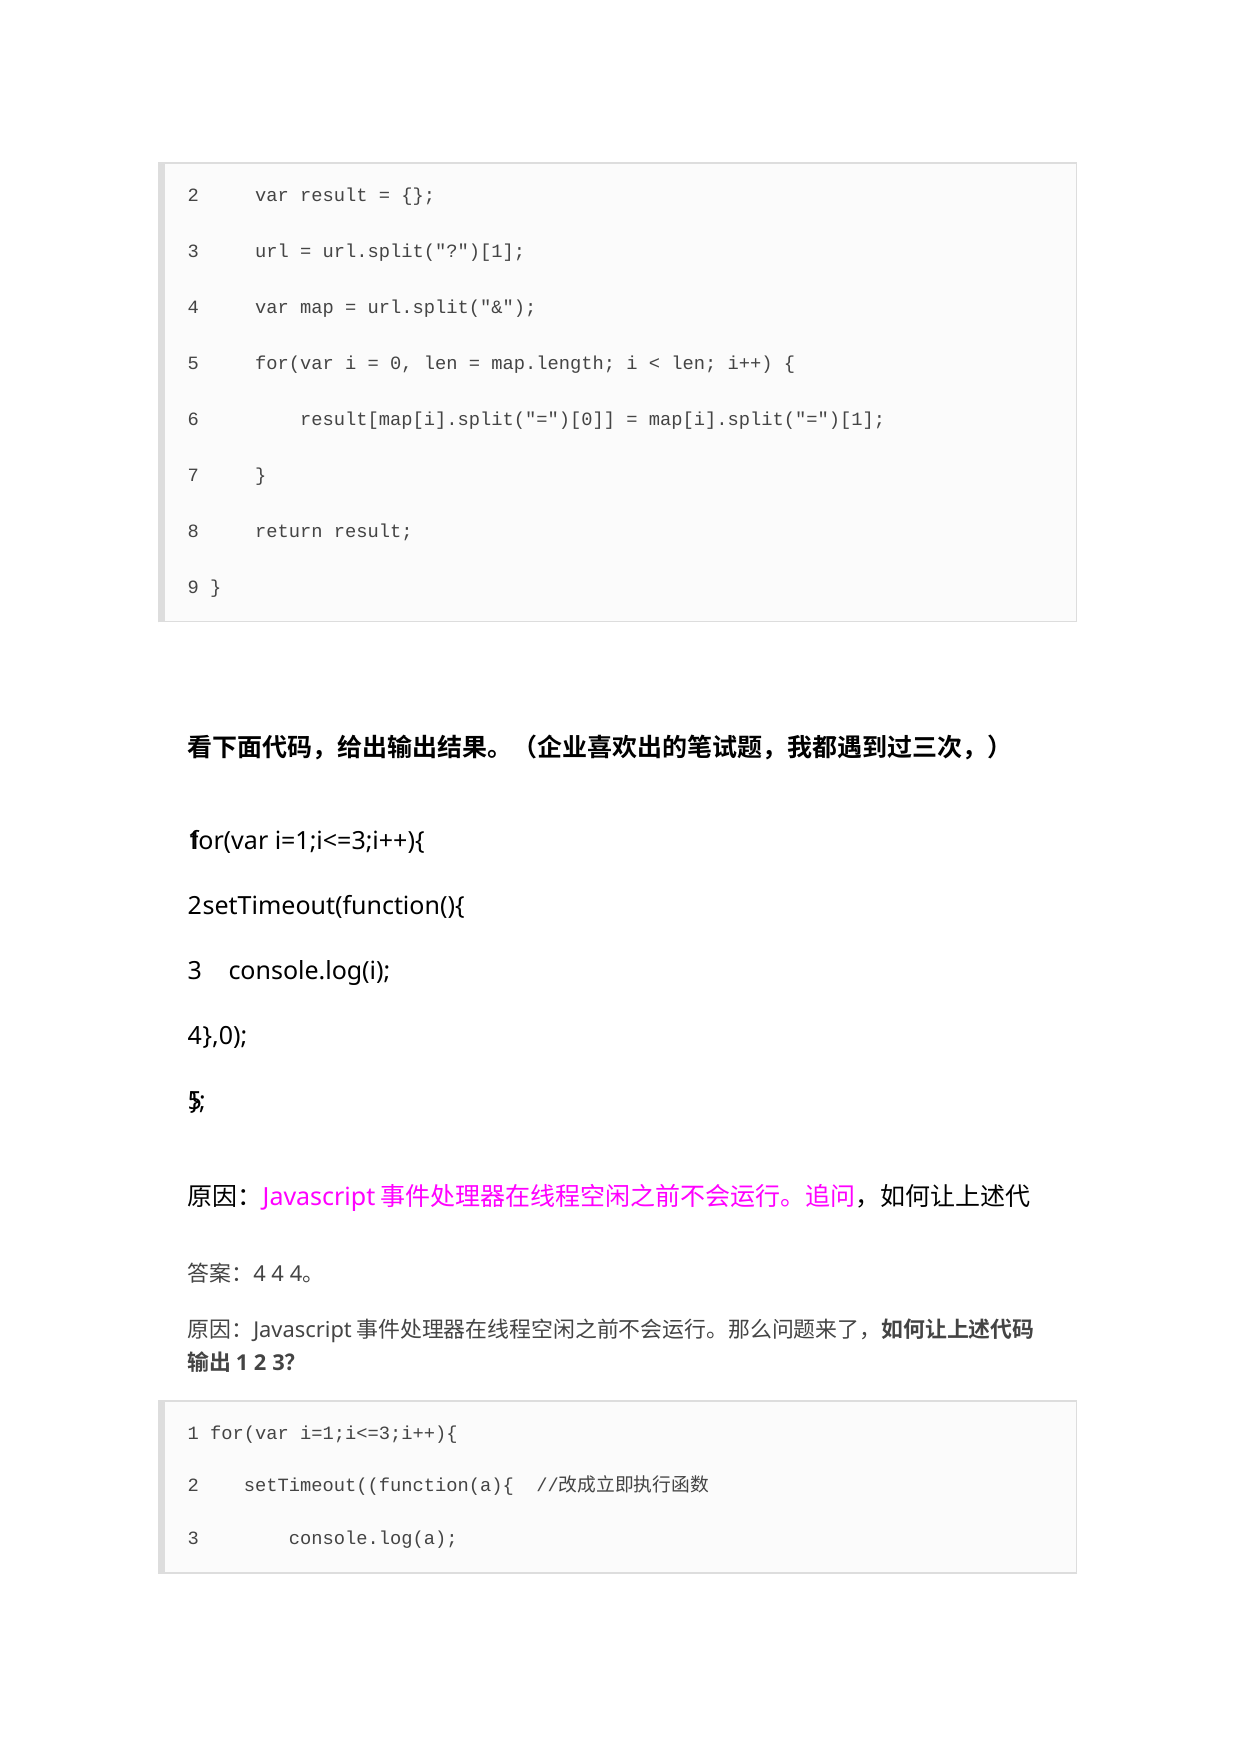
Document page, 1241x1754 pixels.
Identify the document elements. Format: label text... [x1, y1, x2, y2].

text 7 } [165, 442, 1076, 492]
text 5 for(var i = 0, len = map.length; i < len; i++) { [165, 330, 1076, 381]
text 2 setTimeout((function(a){ //改成立即执行函数 [165, 1449, 1076, 1500]
text 3 console.log(a); [165, 1505, 1076, 1572]
text 6 result[map[i].split("=")[0]] = map[i].split("=")[1]; [165, 386, 1076, 436]
text 看下面代码，给出输出结果。（企业喜欢出的笔试题，我都遇到过三次，） [187, 713, 1053, 778]
text 原因：Javascript事件处理器在线程空闲之前不会运行。追问，如何让上述代 [187, 1162, 1053, 1227]
text 4 var map = url.split("&"); [165, 274, 1076, 324]
text 原因：Javascript事件处理器在线程空闲之前不会运行。那么问题来了，如何让上述代码输出1 2 3？ [187, 1312, 1053, 1377]
text 3 url = url.split("?")[1]; [165, 218, 1076, 269]
text 9 } [165, 553, 1076, 621]
text 1 for(var i=1;i<=3;i++){ [165, 1402, 1076, 1449]
text 8 return result; [165, 498, 1076, 548]
text 答案：4 4 4。 [187, 1256, 1053, 1288]
table_header for(var i=1;i<=3;i++){ setTimeout(function(){ console.log(i); },0); }; [190, 808, 612, 1132]
text 2 var result = {}; [165, 164, 1076, 213]
